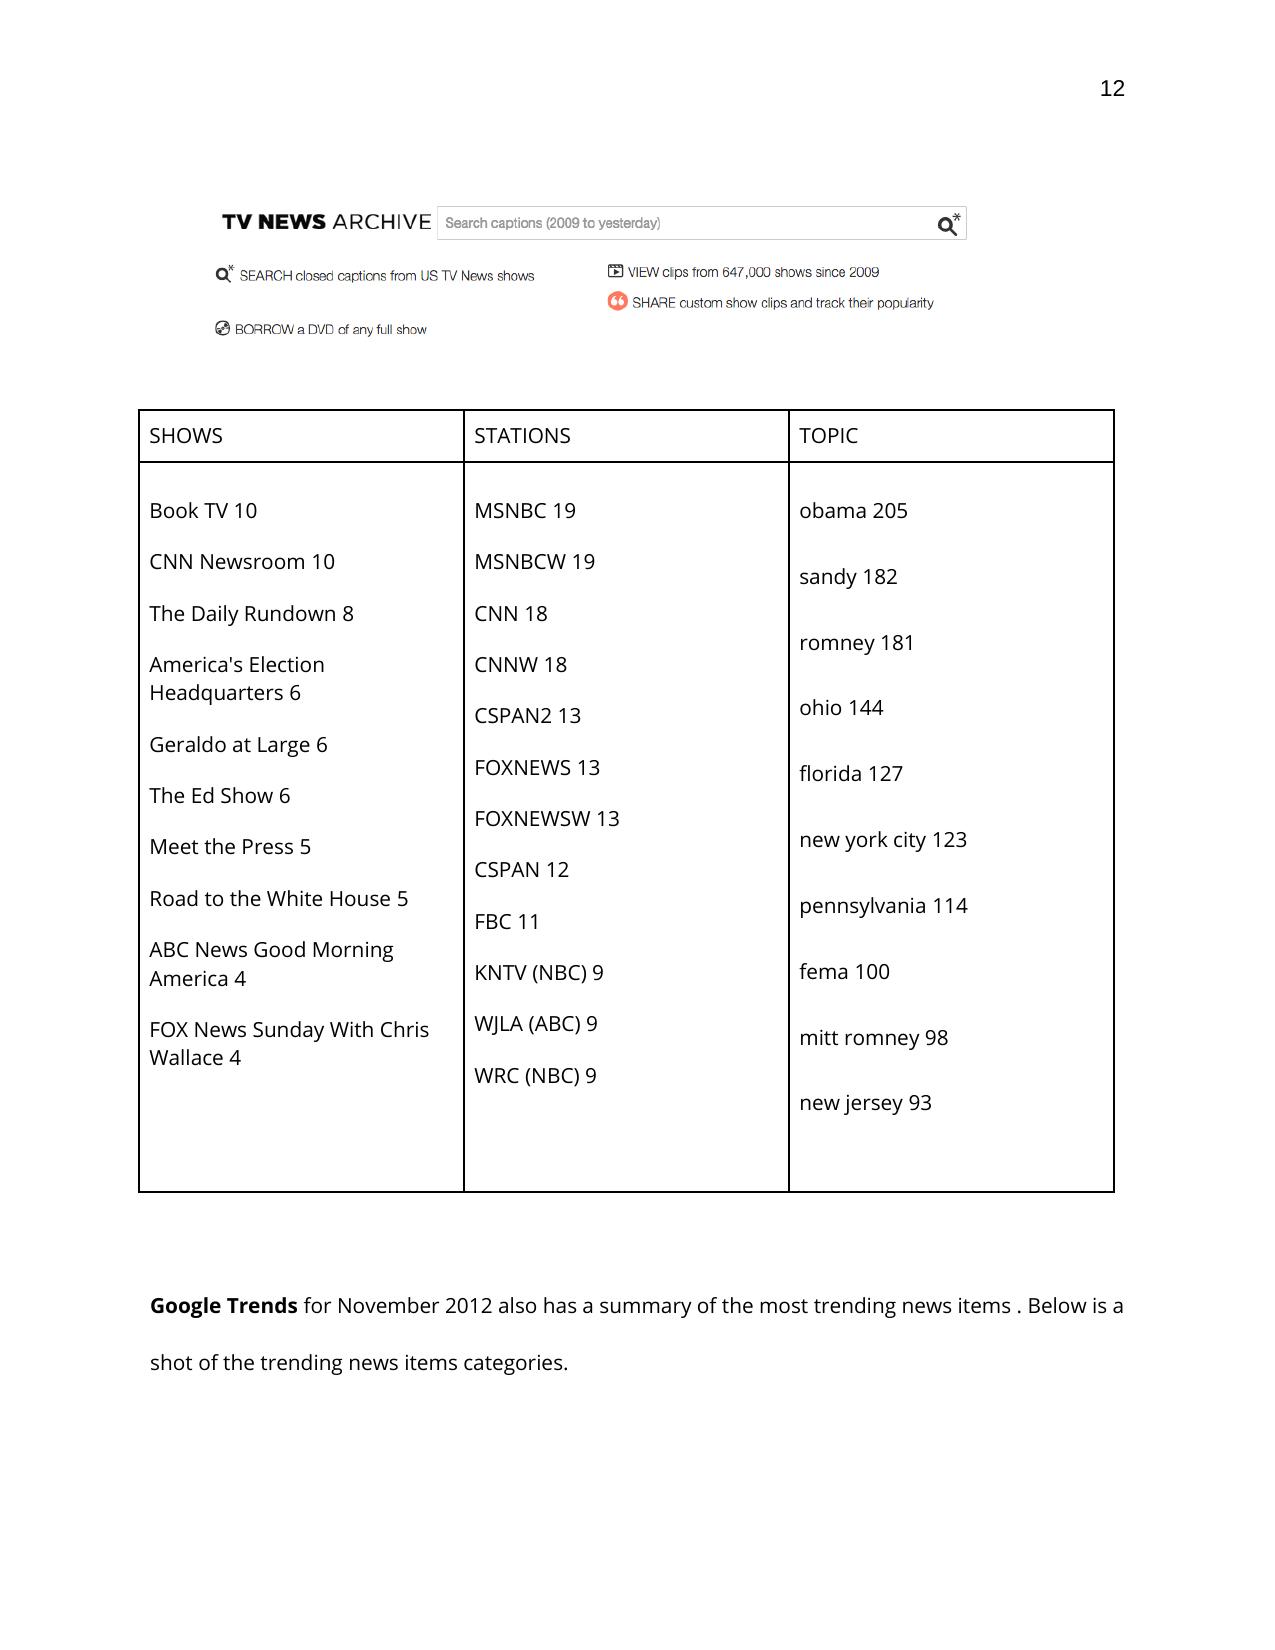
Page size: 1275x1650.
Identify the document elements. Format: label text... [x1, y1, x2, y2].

table_cell Book TV 10 CNN Newsroom 10 The Daily Rundown 8 America's Election Headquarters 6 Geraldo at Large 6 The Ed Show 6 Meet the Press 5 Road to the White House 5 ABC News Good Morning America 4 FOX News Sunday With Chris Wallace 4 [140, 463, 463, 1191]
text Google Trends for November 2012 also has a summary of the most trending news items . Below is a shot of the trending news items categories. [150, 1292, 1125, 1377]
table_cell MSNBC 19 MSNBCW 19 CNN 18 CNNW 18 CSPAN2 13 FOXNEWS 13 FOXNEWSW 13 CSPAN 12 FBC 11 KNTV (NBC) 9 WJLA (ABC) 9 WRC (NBC) 9 [465, 463, 788, 1191]
table_header SHOWS [140, 411, 463, 461]
table_cell obama 205 sandy 182 romney 181 ohio 144 florida 127 new york city 123 pennsylvania 114 fema 100 mitt romney 98 new jersey 93 [790, 463, 1113, 1191]
table_header STATIONS [465, 411, 788, 461]
table_header TOPIC [790, 411, 1113, 461]
picture [150, 150, 1012, 360]
